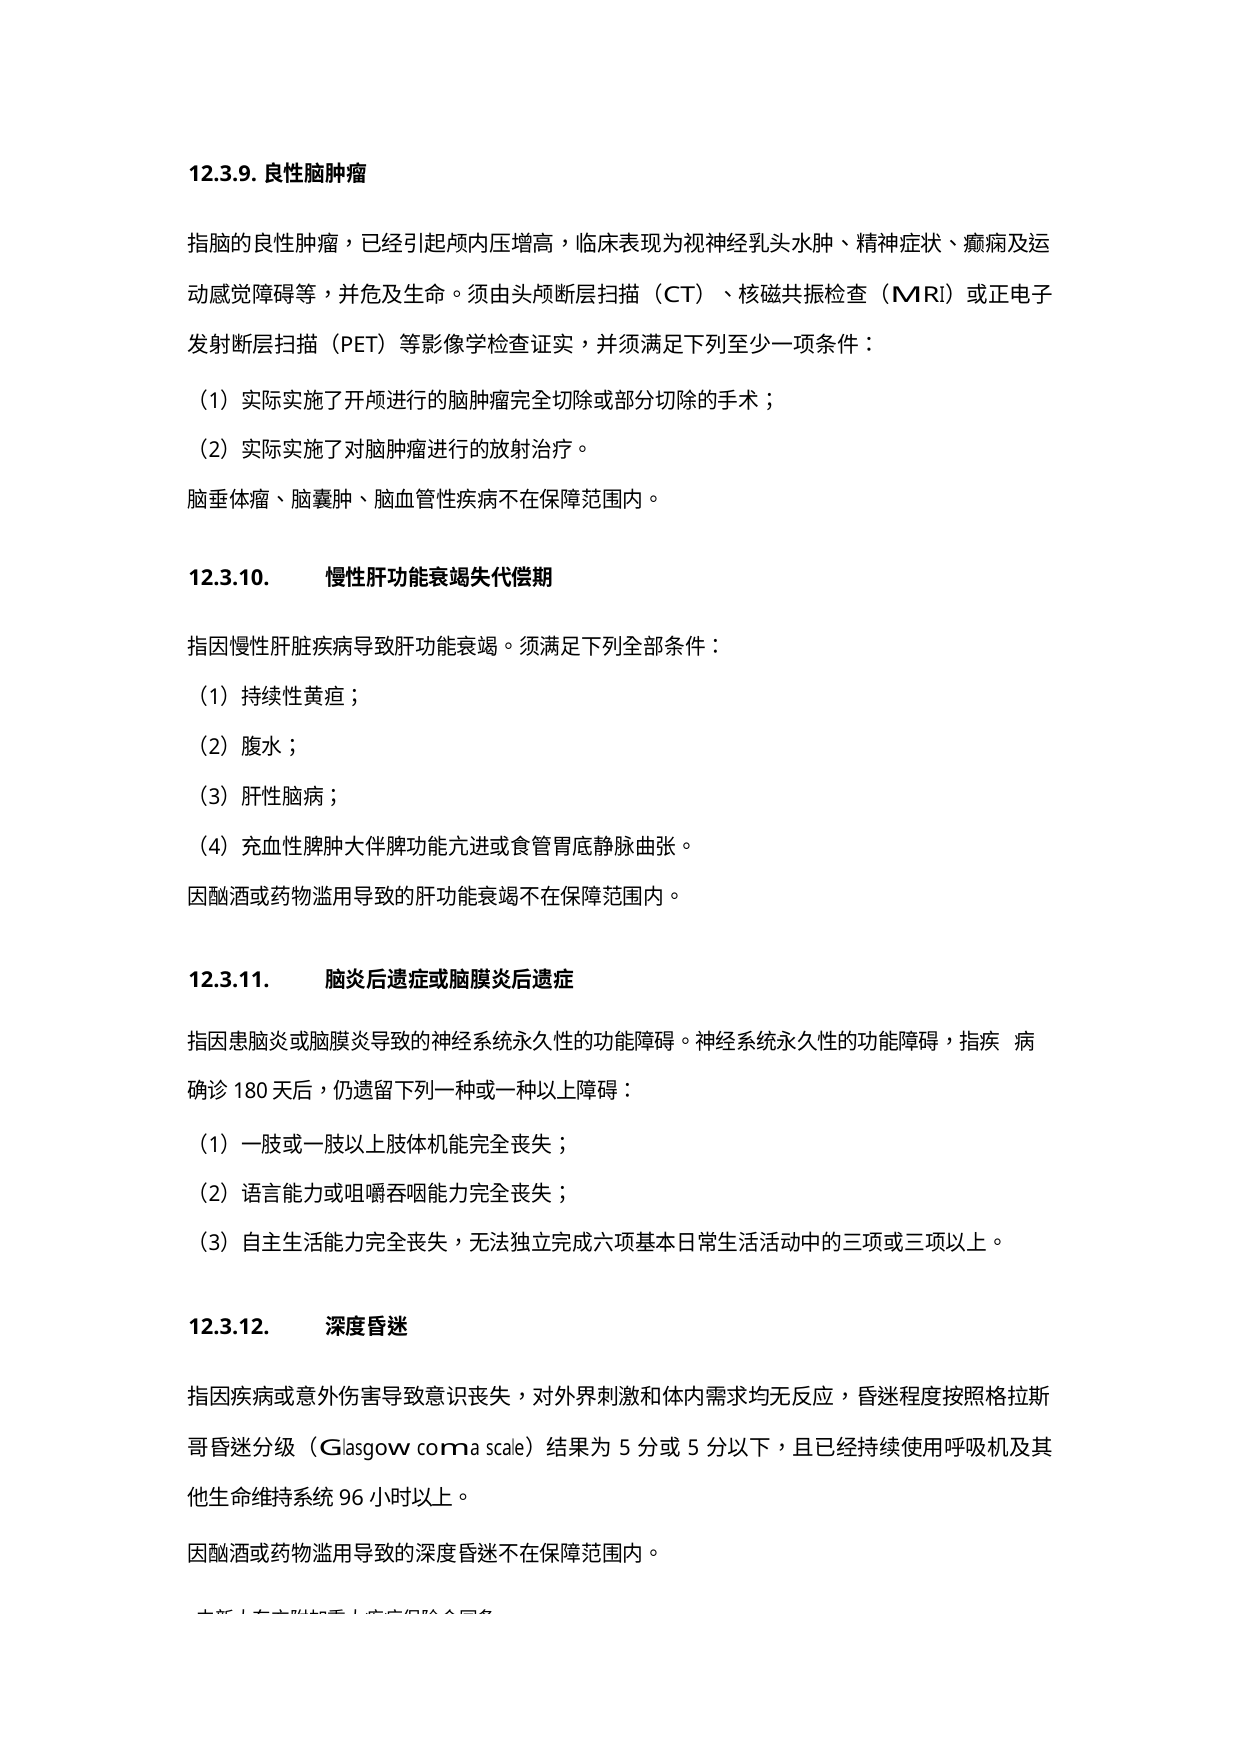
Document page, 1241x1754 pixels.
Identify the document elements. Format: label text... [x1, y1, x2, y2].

subtitle 良性脑肿瘤 [188, 152, 1065, 188]
text （1）实际实施了开颅进行的脑肿瘤完全切除或部分切除的手术； [187, 384, 1065, 414]
subtitle 慢性肝功能衰竭失代偿期 [188, 562, 1065, 591]
subtitle 深度昏迷 [188, 1311, 1065, 1341]
text （1）持续性黄疸； [187, 681, 1065, 711]
text （1）一肢或一肢以上肢体机能完全丧失； [187, 1129, 1065, 1159]
text 因酗酒或药物滥用导致的深度昏迷不在保障范围内。 [187, 1538, 1065, 1567]
text （2）腹水； [187, 731, 1065, 761]
text 指脑的良性肿瘤，已经引起颅内压增高，临床表现为视神经乳头水肿、精神症状、癫痫及运动感觉障碍等，并危及生命。须由头颅断层扫描（CT）、核磁共振检查（MRI）或正电子发射断层扫描（PET）等影像学检查证实，并须满足下列至少一项条件： [187, 228, 1053, 359]
text （2）实际实施了对脑肿瘤进行的放射治疗。 [187, 434, 1065, 464]
text （2）语言能力或咀嚼吞咽能力完全丧失； [187, 1178, 1065, 1208]
text 指因疾病或意外伤害导致意识丧失，对外界刺激和体内需求均无反应，昏迷程度按照格拉斯哥昏迷分级（Glasgow coma scale）结果为 5 分或 5 分以下，且已经持续使用呼吸机及其他生命维持系统 96 小时以上。 [187, 1381, 1054, 1512]
text （3）自主生活能力完全丧失，无法独立完成六项基本日常生活活动中的三项或三项以上。 [187, 1227, 1065, 1256]
text 脑垂体瘤、脑囊肿、脑血管性疾病不在保障范围内。 [187, 484, 1065, 514]
subtitle 脑炎后遗症或脑膜炎后遗症 [188, 963, 1065, 993]
text （3）肝性脑病； [187, 781, 1065, 811]
text （4）充血性脾肿大伴脾功能亢进或食管胃底静脉曲张。 因酗酒或药物滥用导致的肝功能衰竭不在保障范围内。 [187, 831, 723, 911]
text 指因患脑炎或脑膜炎导致的神经系统永久性的功能障碍。神经系统永久性的功能障碍，指疾 病确诊180天后，仍遗留下列一种或一种以上障碍： [187, 1026, 1053, 1105]
text 指因慢性肝脏疾病导致肝功能衰竭。须满足下列全部条件： [187, 631, 1065, 661]
